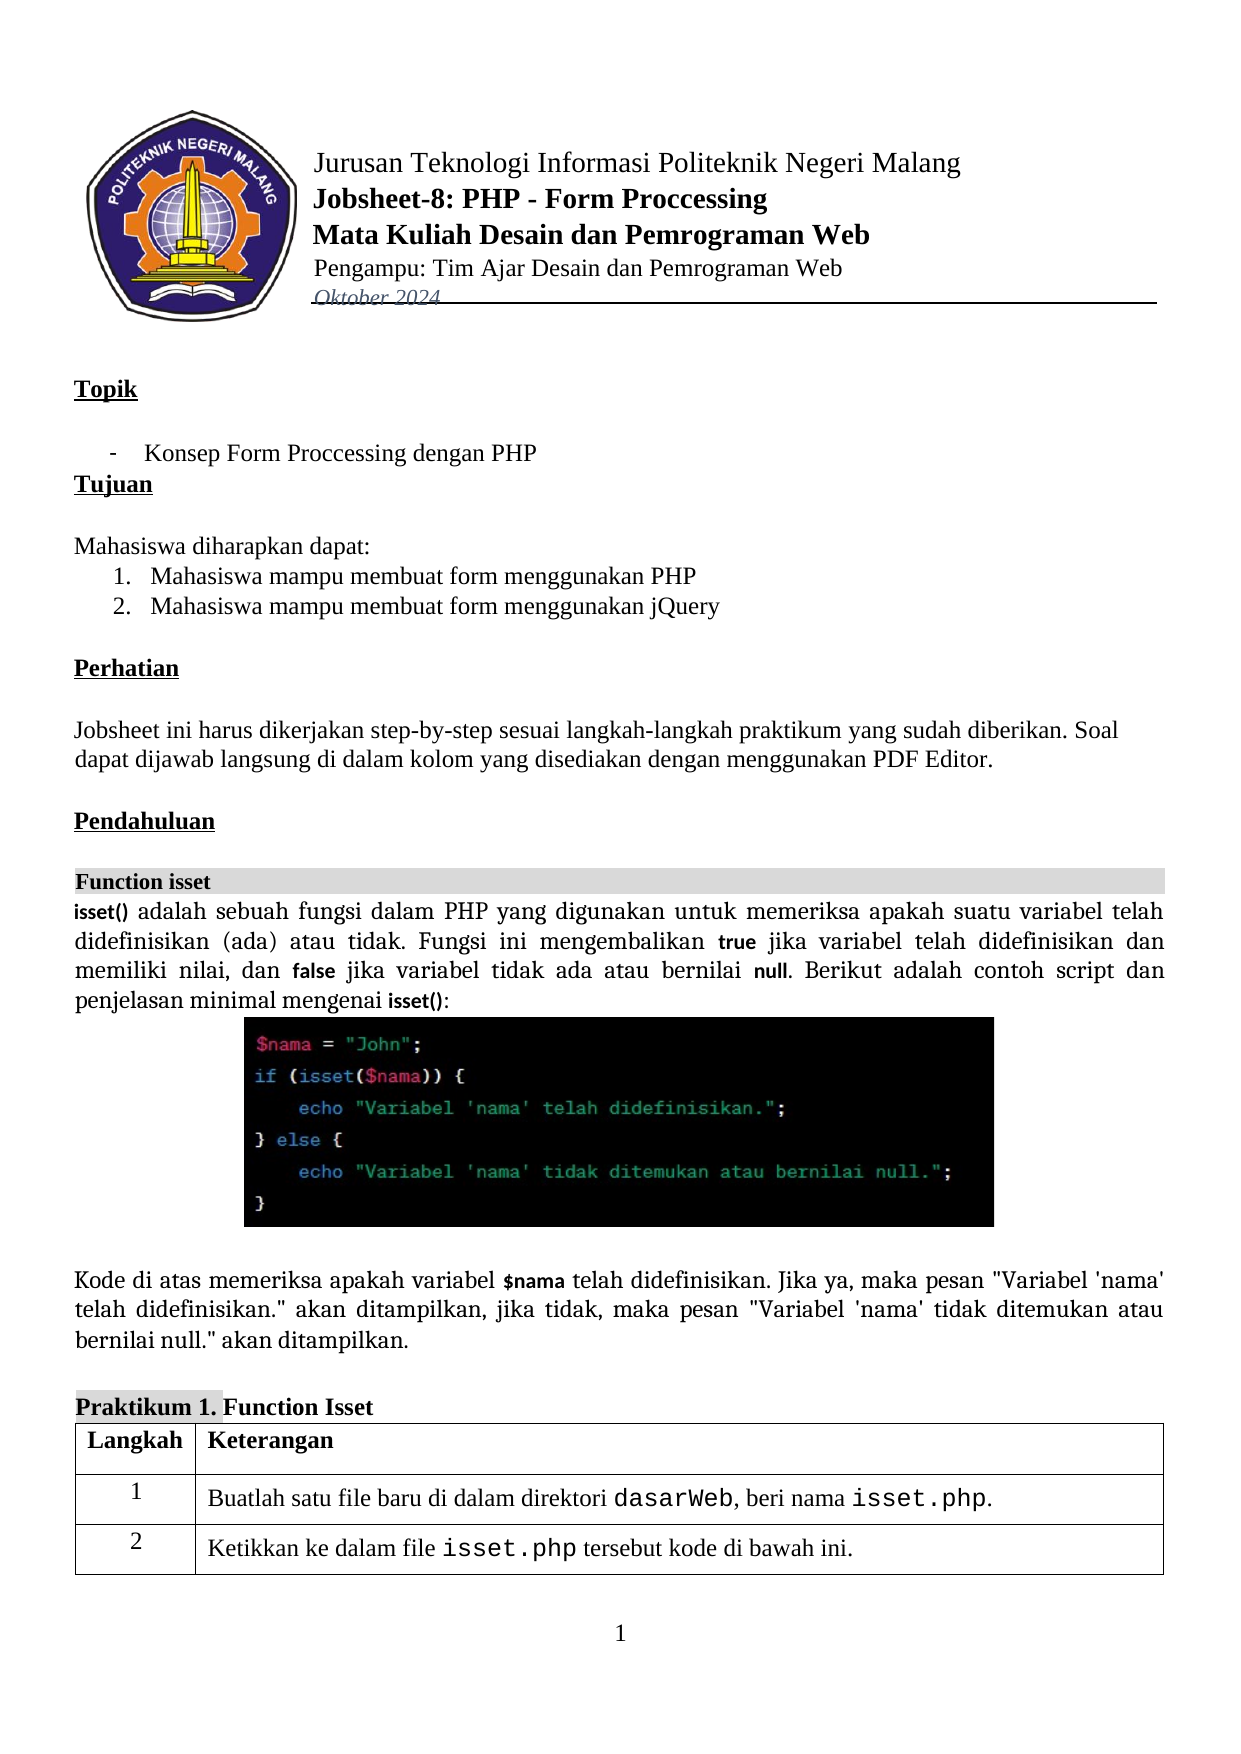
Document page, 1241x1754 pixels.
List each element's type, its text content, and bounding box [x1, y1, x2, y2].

subtitle Tujuan [73, 469, 1165, 497]
picture [86, 110, 297, 322]
text Kode di atas memeriksa apakah variabel $nama telah didefinisikan. Jika ya, maka pesan "Variabel 'nama' telah didefinisikan." akan ditampilkan, jika tidak, maka pesan "Variabel 'nama' tidak ditemukan atau bernilai null." akan ditampilkan. [73, 1266, 1165, 1354]
text Pengampu: Tim Ajar Desain dan Pemrograman Web [314, 253, 1165, 282]
table_cell Langkah [76, 1424, 195, 1473]
text Topik [73, 374, 1165, 403]
subtitle Function isset [75, 868, 1165, 894]
subtitle Pendahuluan [73, 806, 1165, 834]
subtitle Perhatian [73, 653, 1165, 682]
text Mata Kuliah Desain dan Pemrograman Web [312, 217, 1165, 251]
table_cell 1 [76, 1475, 195, 1523]
text isset() adalah sebuah fungsi dalam PHP yang digunakan untuk memeriksa apakah suatu variabel telah didefinisikan (ada) atau tidak. Fungsi ini mengembalikan true jika variabel telah didefinisikan dan memiliki nilai, dan false jika variabel tidak ada atau bernilai null. Berikut adalah contoh script dan penjelasan minimal mengenai isset(): [73, 897, 1165, 1015]
table_header Function Isset [223, 1390, 1164, 1423]
text - Konsep Form Proccessing dengan PHP [75, 437, 1165, 467]
picture [244, 1017, 995, 1227]
text Jobsheet-8: PHP - Form Proccessing [312, 181, 1165, 215]
text Mahasiswa diharapkan dapat: [73, 531, 1165, 559]
table_cell 2 [76, 1525, 195, 1574]
table_cell Keterangan [196, 1424, 1163, 1473]
table_header Praktikum 1. [76, 1390, 223, 1423]
text Oktober 2024 [314, 284, 1165, 310]
list Mahasiswa mampu membuat form menggunakan jQuery [113, 591, 1165, 620]
list Mahasiswa mampu membuat form menggunakan PHP [113, 561, 1165, 590]
table_cell Ketikkan ke dalam file isset.php tersebut kode di bawah ini. [196, 1525, 1163, 1574]
table_cell Buatlah satu file baru di dalam direktori dasarWeb, beri nama isset.php. [196, 1475, 1163, 1523]
text Jobsheet ini harus dikerjakan step-by-step sesuai langkah-langkah praktikum yang sudah diberikan. Soal dapat dijawab langsung di dalam kolom yang disediakan dengan menggunakan PDF Editor. [73, 715, 1165, 773]
text Jurusan Teknologi Informasi Politeknik Negeri Malang [314, 145, 1165, 179]
